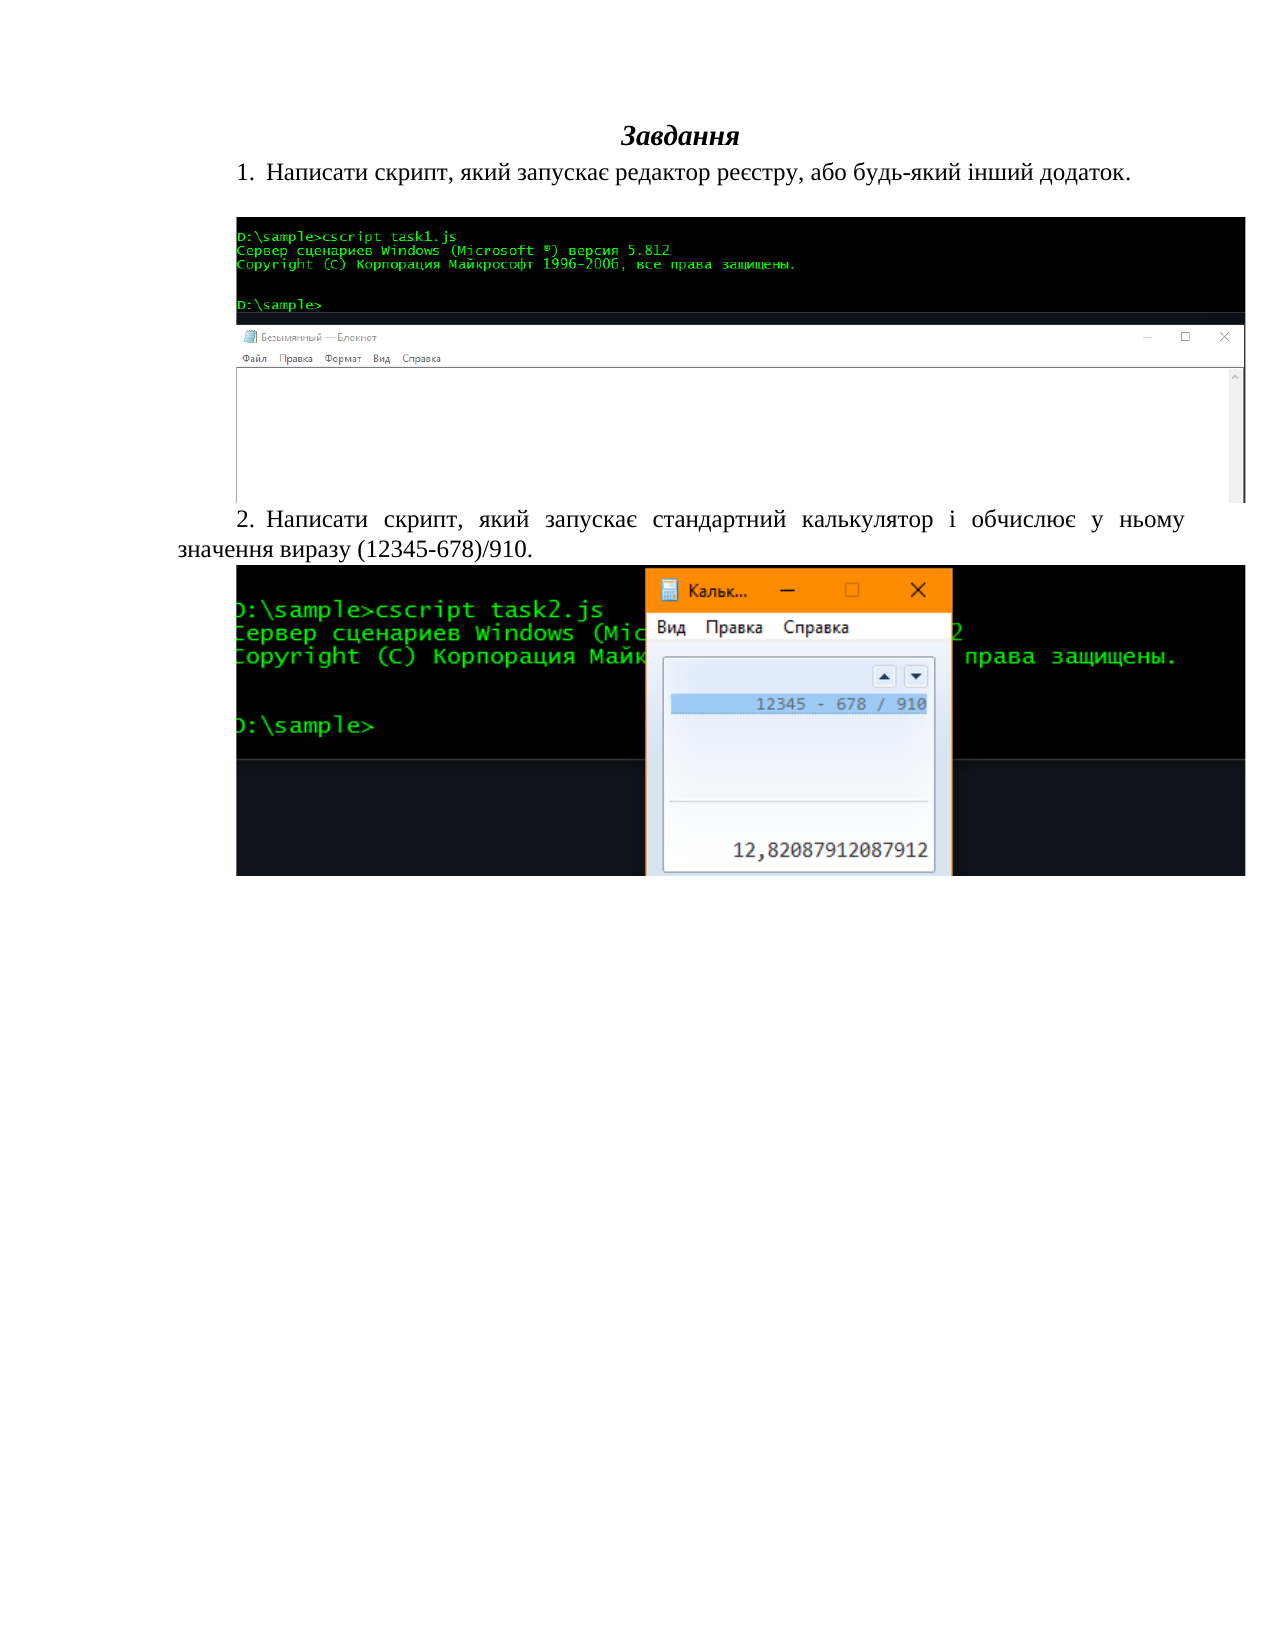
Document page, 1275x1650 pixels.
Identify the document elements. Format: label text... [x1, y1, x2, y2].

text Завдання [177, 118, 1186, 152]
picture [236, 217, 1246, 503]
list Написати скрипт, який запускає стандартний калькулятор і обчислює у ньому значення виразу (12345-678)/910. [177, 504, 1186, 563]
list Написати скрипт, який запускає редактор реєстру, або будь-який інший додаток. [177, 157, 1186, 185]
picture [236, 565, 1246, 876]
